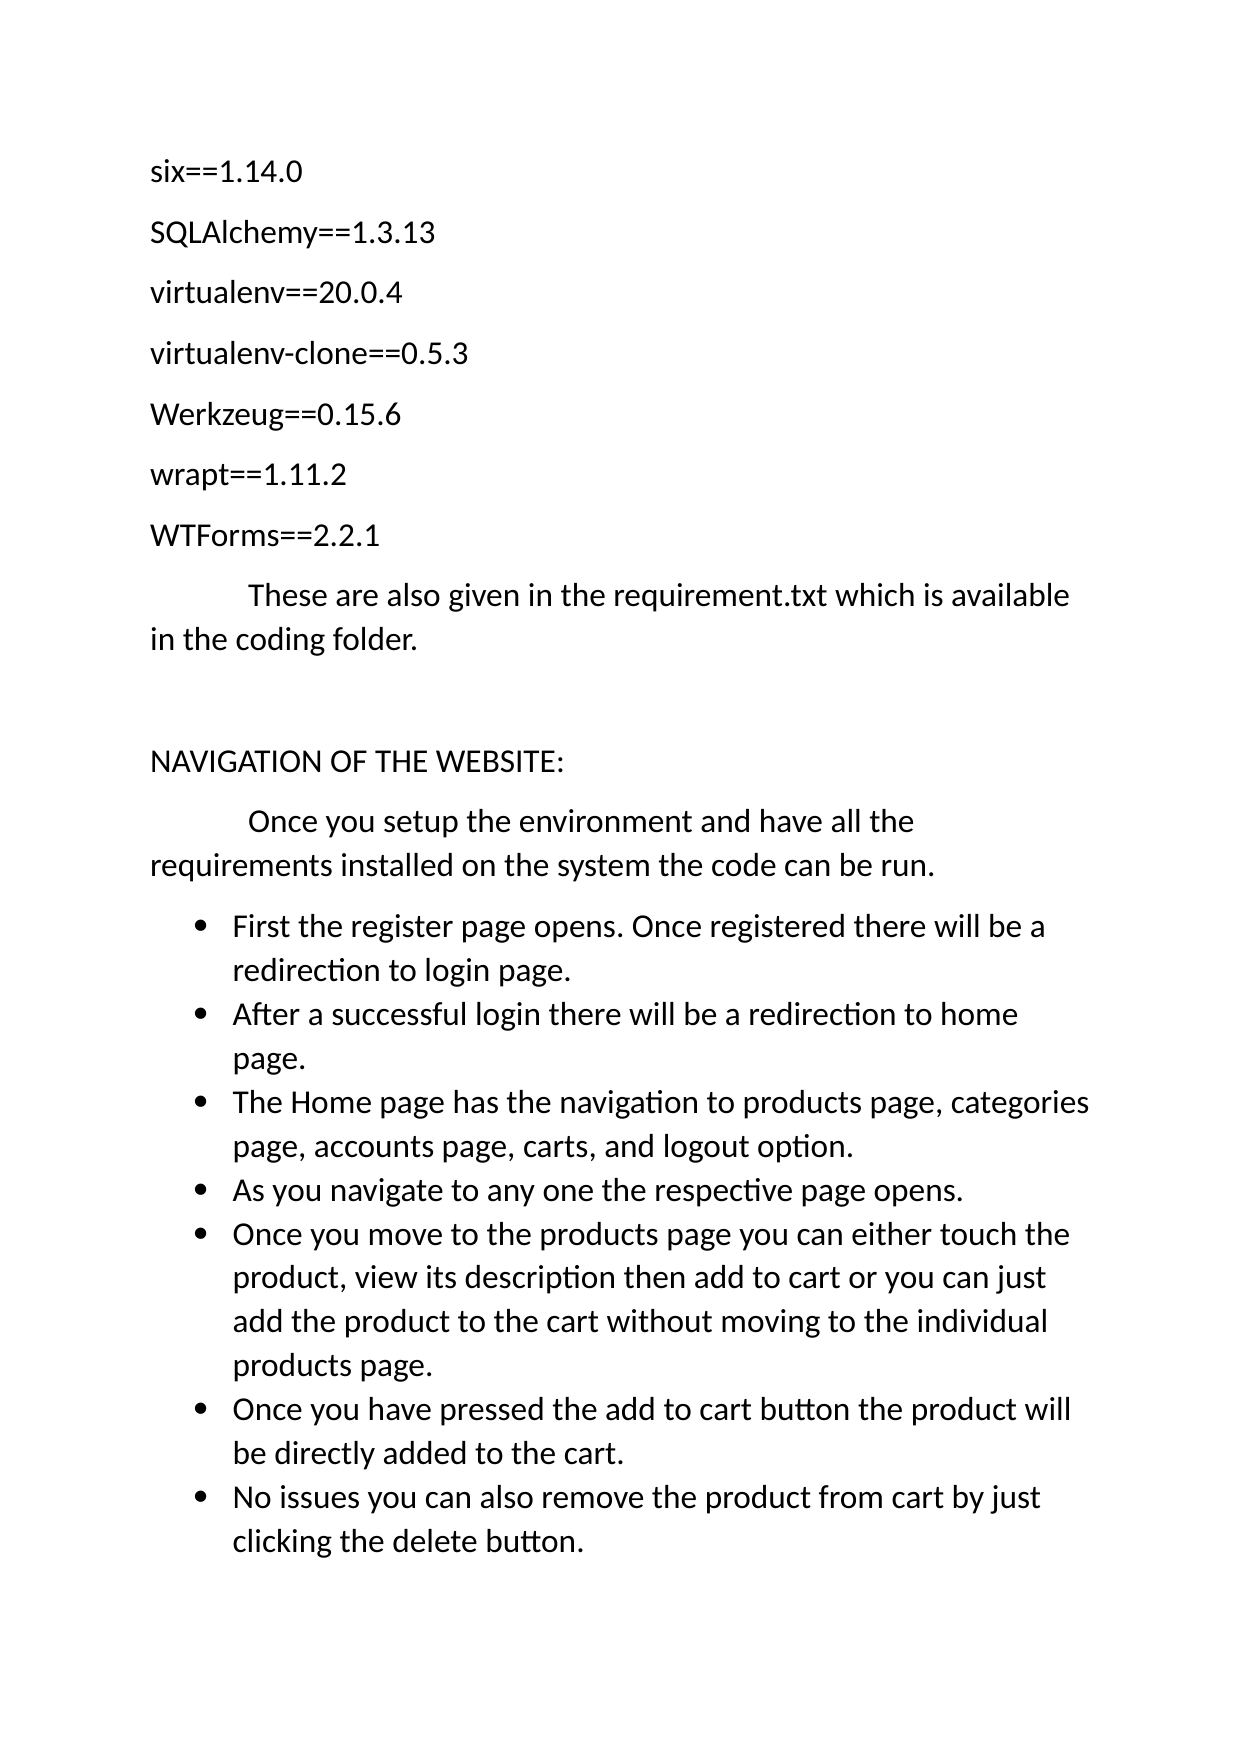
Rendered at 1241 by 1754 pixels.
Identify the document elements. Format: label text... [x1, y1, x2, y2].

list After a successful login there will be a redirection to home page. [195, 993, 1090, 1077]
list Once you have pressed the add to cart button the product will be directly added to the cart. [195, 1388, 1090, 1473]
text These are also given in the requirement.txt which is available in the coding folder. [150, 574, 1090, 659]
text six==1.14.0 [150, 150, 1090, 191]
text NAVIGATION OF THE WEBSITE: [150, 739, 1090, 780]
text Werkzeug==0.15.6 [150, 392, 1090, 433]
list Once you move to the products page you can either touch the product, view its description then add to cart or you can just add the product to the cart without moving to the individual products page. [195, 1212, 1090, 1385]
text virtualenv-clone==0.5.3 [150, 332, 1090, 373]
text SQLAlchemy==1.3.13 [150, 211, 1090, 251]
list No issues you can also remove the product from cart by just clicking the delete button. [195, 1476, 1090, 1561]
list The Home page has the navigation to products page, categories page, accounts page, carts, and logout option. [195, 1081, 1090, 1165]
text wrapt==1.11.2 [150, 453, 1090, 494]
list First the register page opens. Once registered there will be a redirection to login page. [195, 905, 1090, 989]
text Once you setup the environment and have all the requirements installed on the system the code can be run. [150, 800, 1090, 885]
text WTForms==2.2.1 [150, 514, 1090, 554]
list As you navigate to any one the respective page opens. [195, 1168, 1090, 1209]
text virtualenv==20.0.4 [150, 271, 1090, 312]
